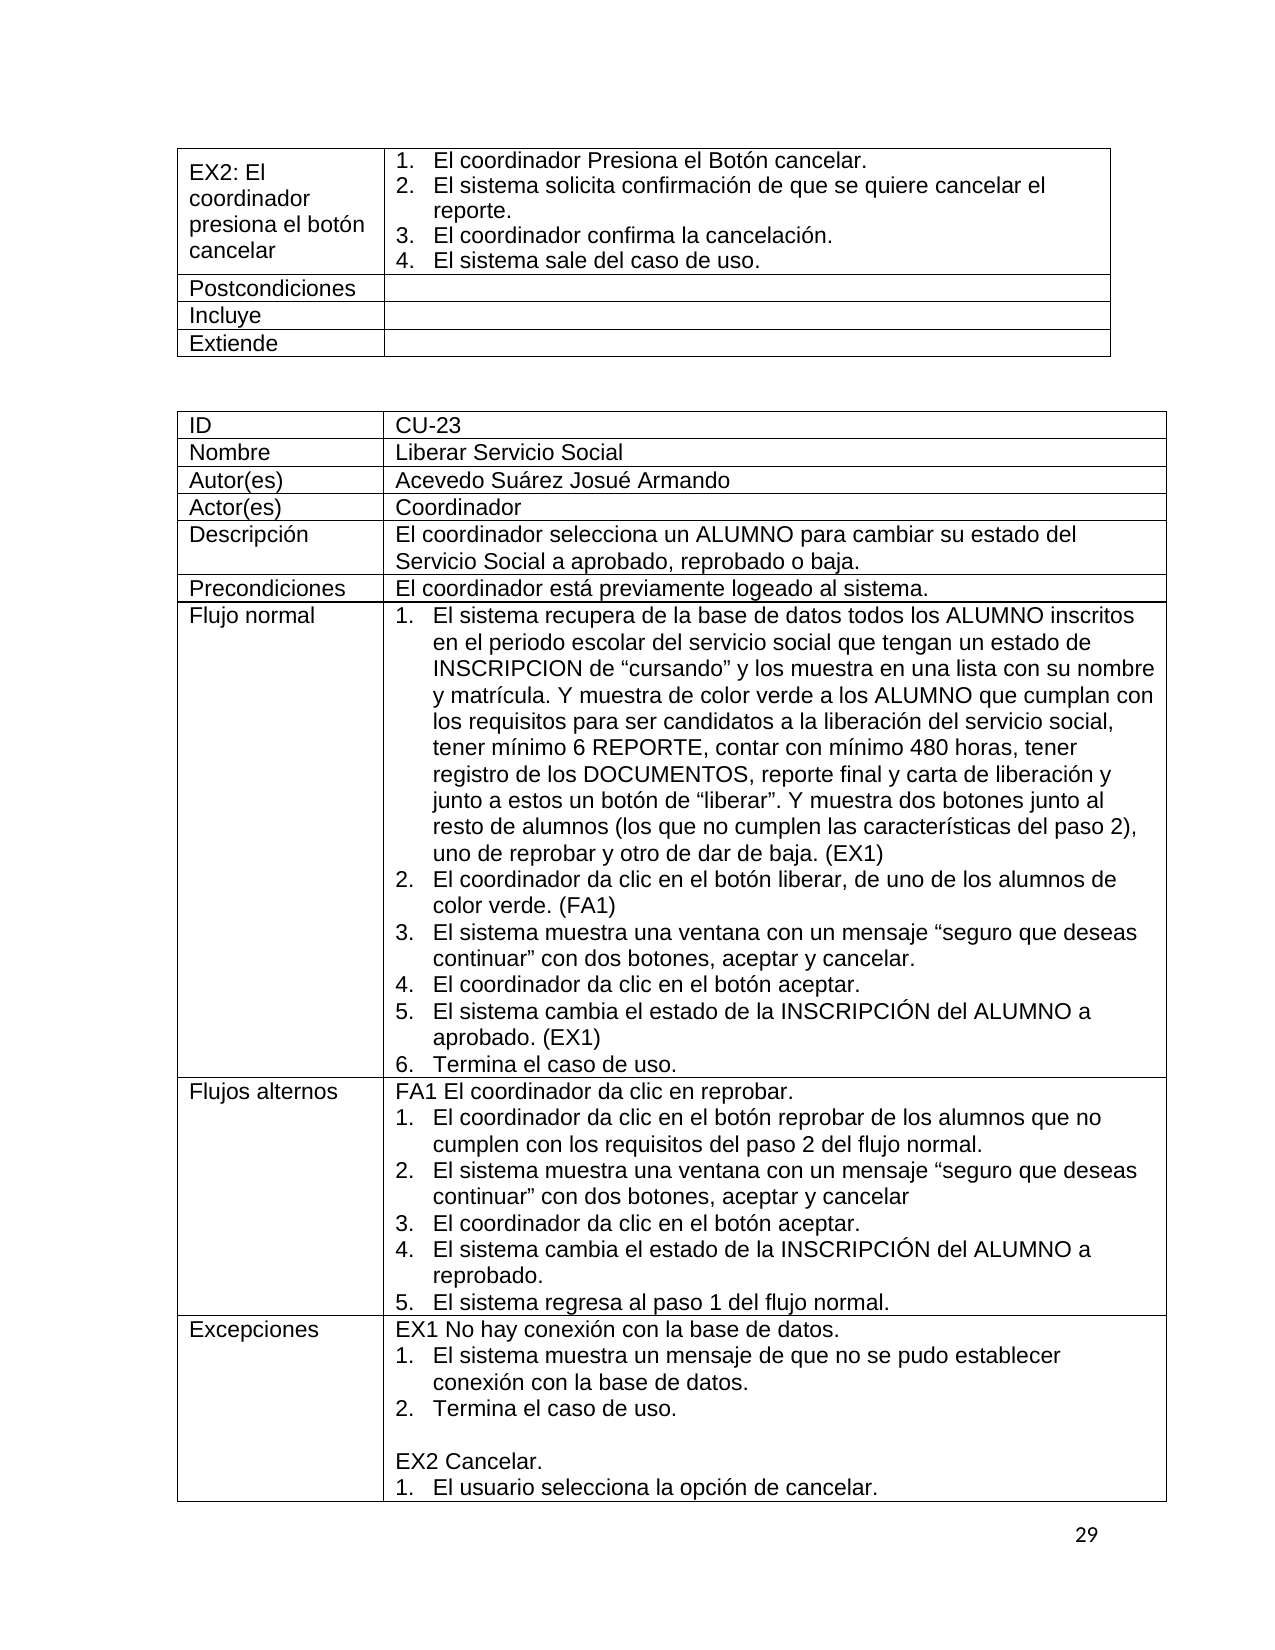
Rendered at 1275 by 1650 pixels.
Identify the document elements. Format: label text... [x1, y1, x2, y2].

table_cell [385, 302, 1110, 328]
table_cell Autor(es) [178, 467, 383, 493]
table_cell Liberar Servicio Social [384, 439, 1166, 466]
table_cell Coordinador [384, 494, 1166, 520]
table_cell Nombre [178, 439, 383, 466]
table_header CU-23 [384, 412, 1166, 438]
table_cell [385, 330, 1110, 356]
table_cell Excepciones [178, 1316, 383, 1501]
table_cell Acevedo Suárez Josué Armando [384, 467, 1166, 493]
table_cell FA1 El coordinador da clic en reprobar. El coordinador da clic en el botón reprobar de los alumnos que no cumplen con los requisitos del paso 2 del flujo normal. El sistema muestra una ventana con un mensaje “seguro que deseas continuar” con dos botones, aceptar y cancelar El coordinador da clic en el botón aceptar. El sistema cambia el estado de la INSCRIPCIÓN del ALUMNO a reprobado. El sistema regresa al paso 1 del flujo normal. [384, 1078, 1166, 1315]
table_cell El coordinador Presiona el Botón cancelar. El sistema solicita confirmación de que se quiere cancelar el reporte. El coordinador confirma la cancelación. El sistema sale del caso de uso. [385, 149, 1110, 274]
table_cell Descripción [178, 521, 383, 574]
table_cell El coordinador selecciona un ALUMNO para cambiar su estado del Servicio Social a aprobado, reprobado o baja. [384, 521, 1166, 574]
table_cell El coordinador está previamente logeado al sistema. [384, 575, 1166, 601]
table_cell Precondiciones [178, 575, 383, 601]
table_cell Extiende [178, 330, 384, 356]
table_cell Incluye [178, 302, 384, 328]
table_cell [385, 275, 1110, 301]
table_cell Postcondiciones [178, 275, 384, 301]
table_header ID [178, 412, 383, 438]
table_cell El sistema recupera de la base de datos todos los ALUMNO inscritos en el periodo escolar del servicio social que tengan un estado de INSCRIPCION de “cursando” y los muestra en una lista con su nombre y matrícula. Y muestra de color verde a los ALUMNO que cumplan con los requisitos para ser candidatos a la liberación del servicio social, tener mínimo 6 REPORTE, contar con mínimo 480 horas, tener registro de los DOCUMENTOS, reporte final y carta de liberación y junto a estos un botón de “liberar”. Y muestra dos botones junto al resto de alumnos (los que no cumplen las características del paso 2), uno de reprobar y otro de dar de baja. (EX1) El coordinador da clic en el botón liberar, de uno de los alumnos de color verde. (FA1) El sistema muestra una ventana con un mensaje “seguro que deseas continuar” con dos botones, aceptar y cancelar. El coordinador da clic en el botón aceptar. El sistema cambia el estado de la INSCRIPCIÓN del ALUMNO a aprobado. (EX1) Termina el caso de uso. [384, 603, 1166, 1077]
table_cell Flujos alternos [178, 1078, 383, 1315]
table_cell Actor(es) [178, 494, 383, 520]
table_cell EX2: El coordinador presiona el botón cancelar [178, 149, 384, 274]
table_cell Flujo normal [178, 603, 383, 1077]
